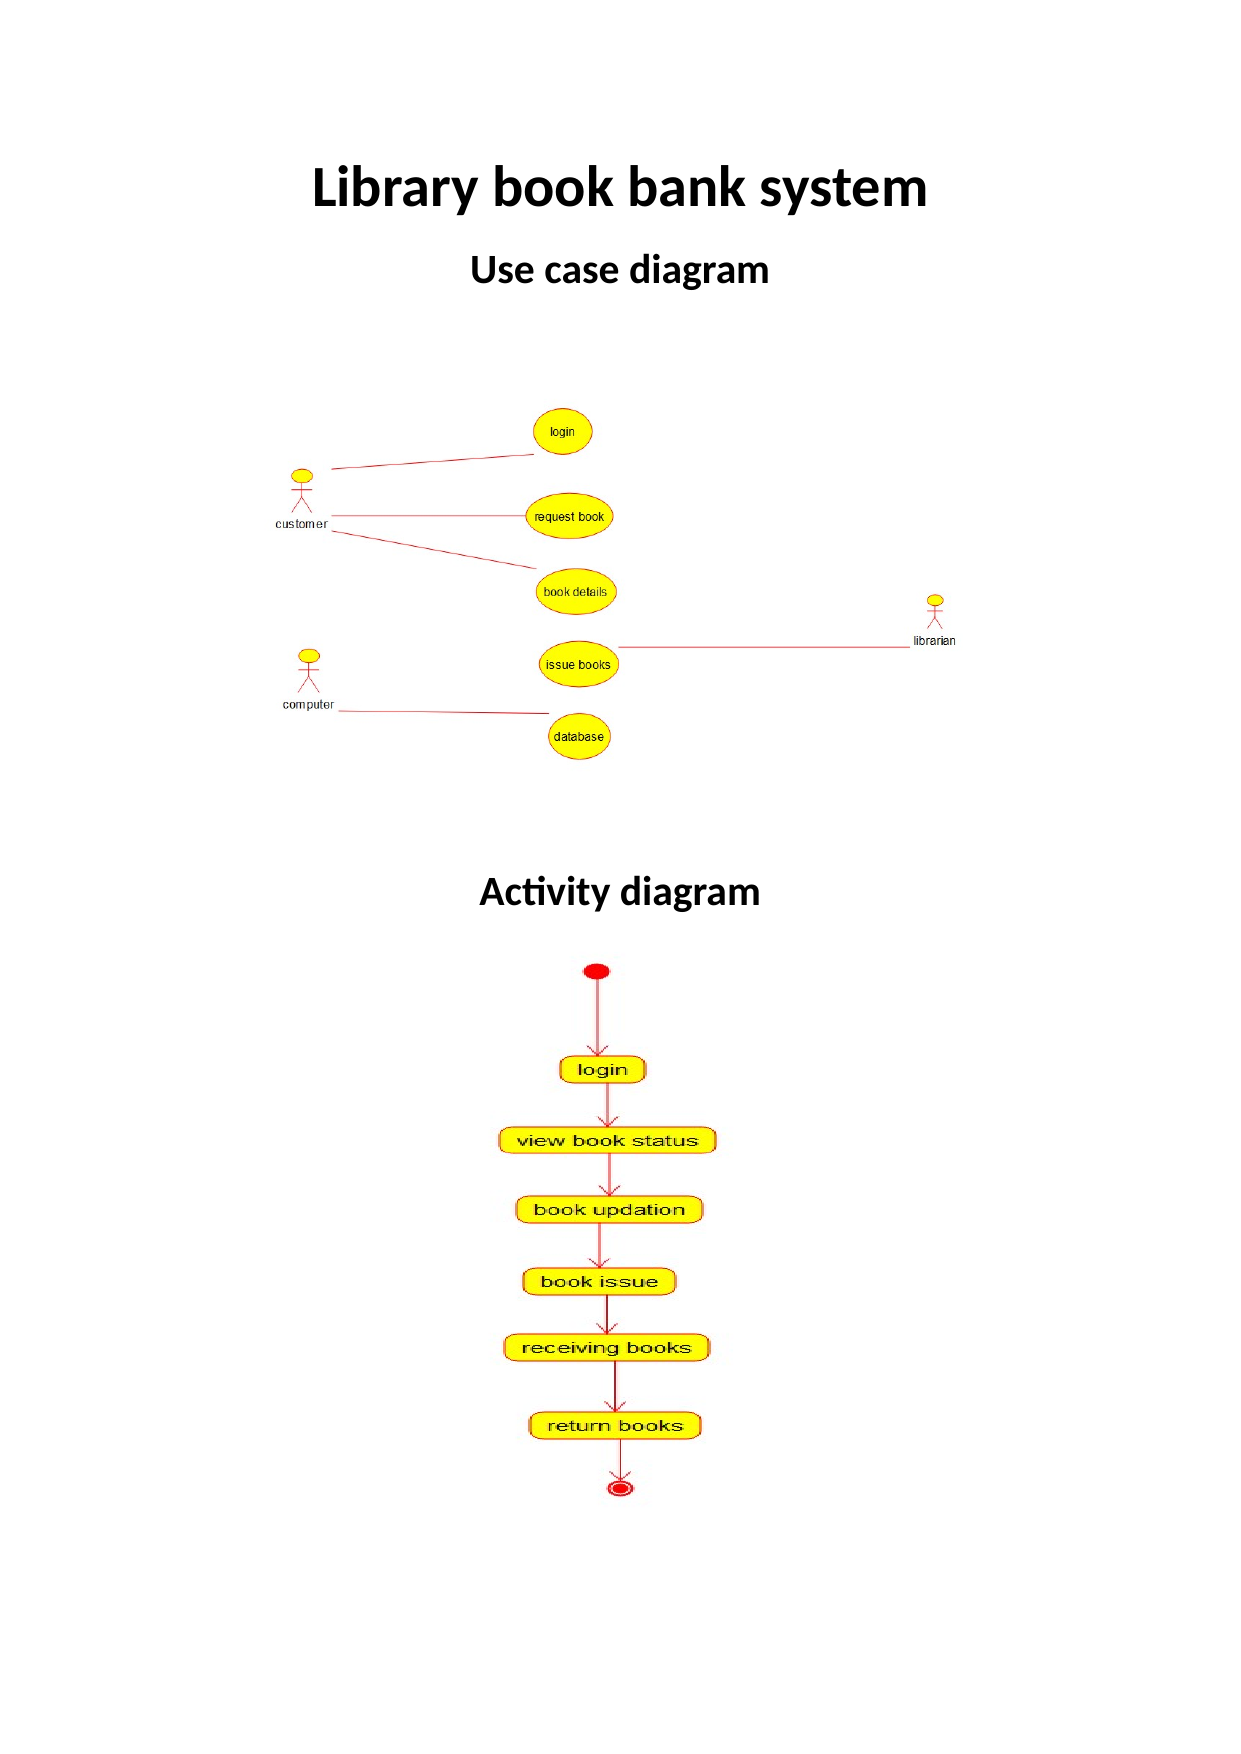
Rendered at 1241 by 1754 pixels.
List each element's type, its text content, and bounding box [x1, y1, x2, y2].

text Activity diagram [150, 864, 1090, 915]
text Use case diagram [150, 243, 1090, 294]
picture [247, 936, 993, 1585]
text Library book bank system [150, 150, 1090, 221]
picture [207, 375, 1034, 846]
